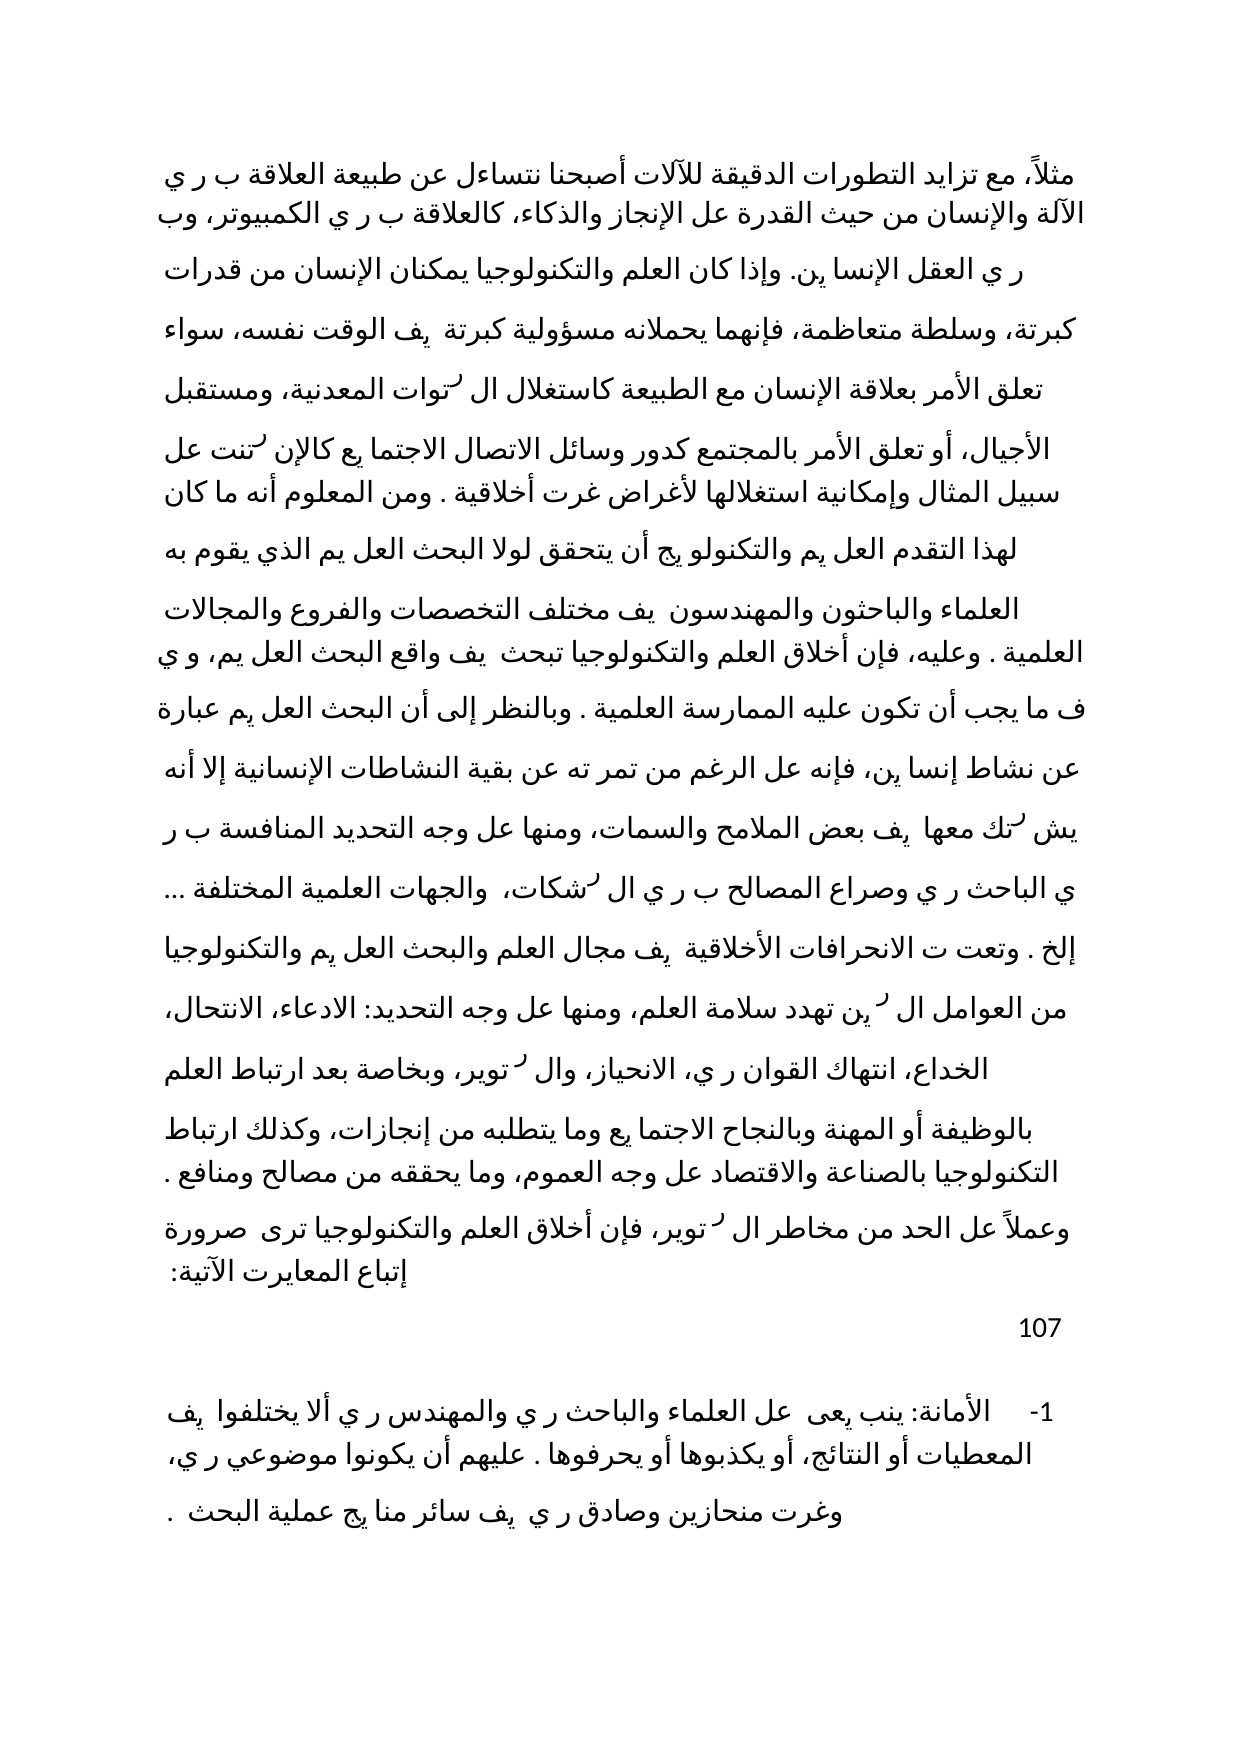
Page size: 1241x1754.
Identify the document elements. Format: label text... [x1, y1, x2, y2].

text مثلاً، مع تزايد التطورات الدقيقة للآلات أصبحنا نتساءل عن طبيعة العلاقة ب ر ي الآلة والإنسان من حيث القدرة عل الإنجاز والذكاء، كالعلاقة ب ر ي الكمبيوتر، وب ر ي العقل الإنسا ين. وإذا كان العلم والتكنولوجيا يمكنان الإنسان من قدرات كبرتة، وسلطة متعاظمة، فإنهما يحملانه مسؤولية كبرتة يف الوقت نفسه، سواء تعلق الأمر بعلاقة الإنسان مع الطبيعة كاستغلال ال رتوات المعدنية، ومستقبل الأجيال، أو تعلق الأمر بالمجتمع كدور وسائل الاتصال الاجتما يع كالإن رتنت عل سبيل المثال وإمكانية استغلالها لأغراض غرت أخلاقية . ومن المعلوم أنه ما كان لهذا التقدم العل يم والتكنولو يج أن يتحقق لولا البحث العل يم الذي يقوم به العلماء والباحثون والمهندسون يف مختلف التخصصات والفروع والمجالات العلمية . وعليه، فإن أخلاق العلم والتكنولوجيا تبحث يف واقع البحث العل يم، و ي ف ما يجب أن تكون عليه الممارسة العلمية . وبالنظر إلى أن البحث العل يم عبارة عن نشاط إنسا ين، فإنه عل الرغم من تمر ته عن بقية النشاطات الإنسانية إلا أنه يش رتك معها يف بعض الملامح والسمات، ومنها عل وجه التحديد المنافسة ب ر ي الباحث ر ي وصراع المصالح ب ر ي ال رشكات، والجهات العلمية المختلفة ... إلخ . وتعت ت الانحرافات الأخلاقية يف مجال العلم والبحث العل يم والتكنولوجيا من العوامل ال ر ين تهدد سلامة العلم، ومنها عل وجه التحديد: الادعاء، الانتحال، الخداع، انتهاك القوان ر ي، الانحياز، وال ر توير، وبخاصة بعد ارتباط العلم بالوظيفة أو المهنة وبالنجاح الاجتما يع وما يتطلبه من إنجازات، وكذلك ارتباط التكنولوجيا بالصناعة والاقتصاد عل وجه العموم، وما يحققه من مصالح ومنافع . وعملاً عل الحد من مخاطر ال ر توير، فإن أخلاق العلم والتكنولوجيا ترى صرورة إتباع المعايرت الآتية: [157, 156, 1091, 1289]
list الأمانة: ينب يعى عل العلماء والباحث ر ي والمهندس ر ي ألا يختلفوا يف المعطيات أو النتائج، أو يكذبوها أو يحرفوها . عليهم أن يكونوا موضوعي ر ي، وغرت منحازين وصادق ر ي يف سائر منا يج عملية البحث . [160, 1378, 1091, 1532]
text 107 [148, 1309, 1062, 1344]
